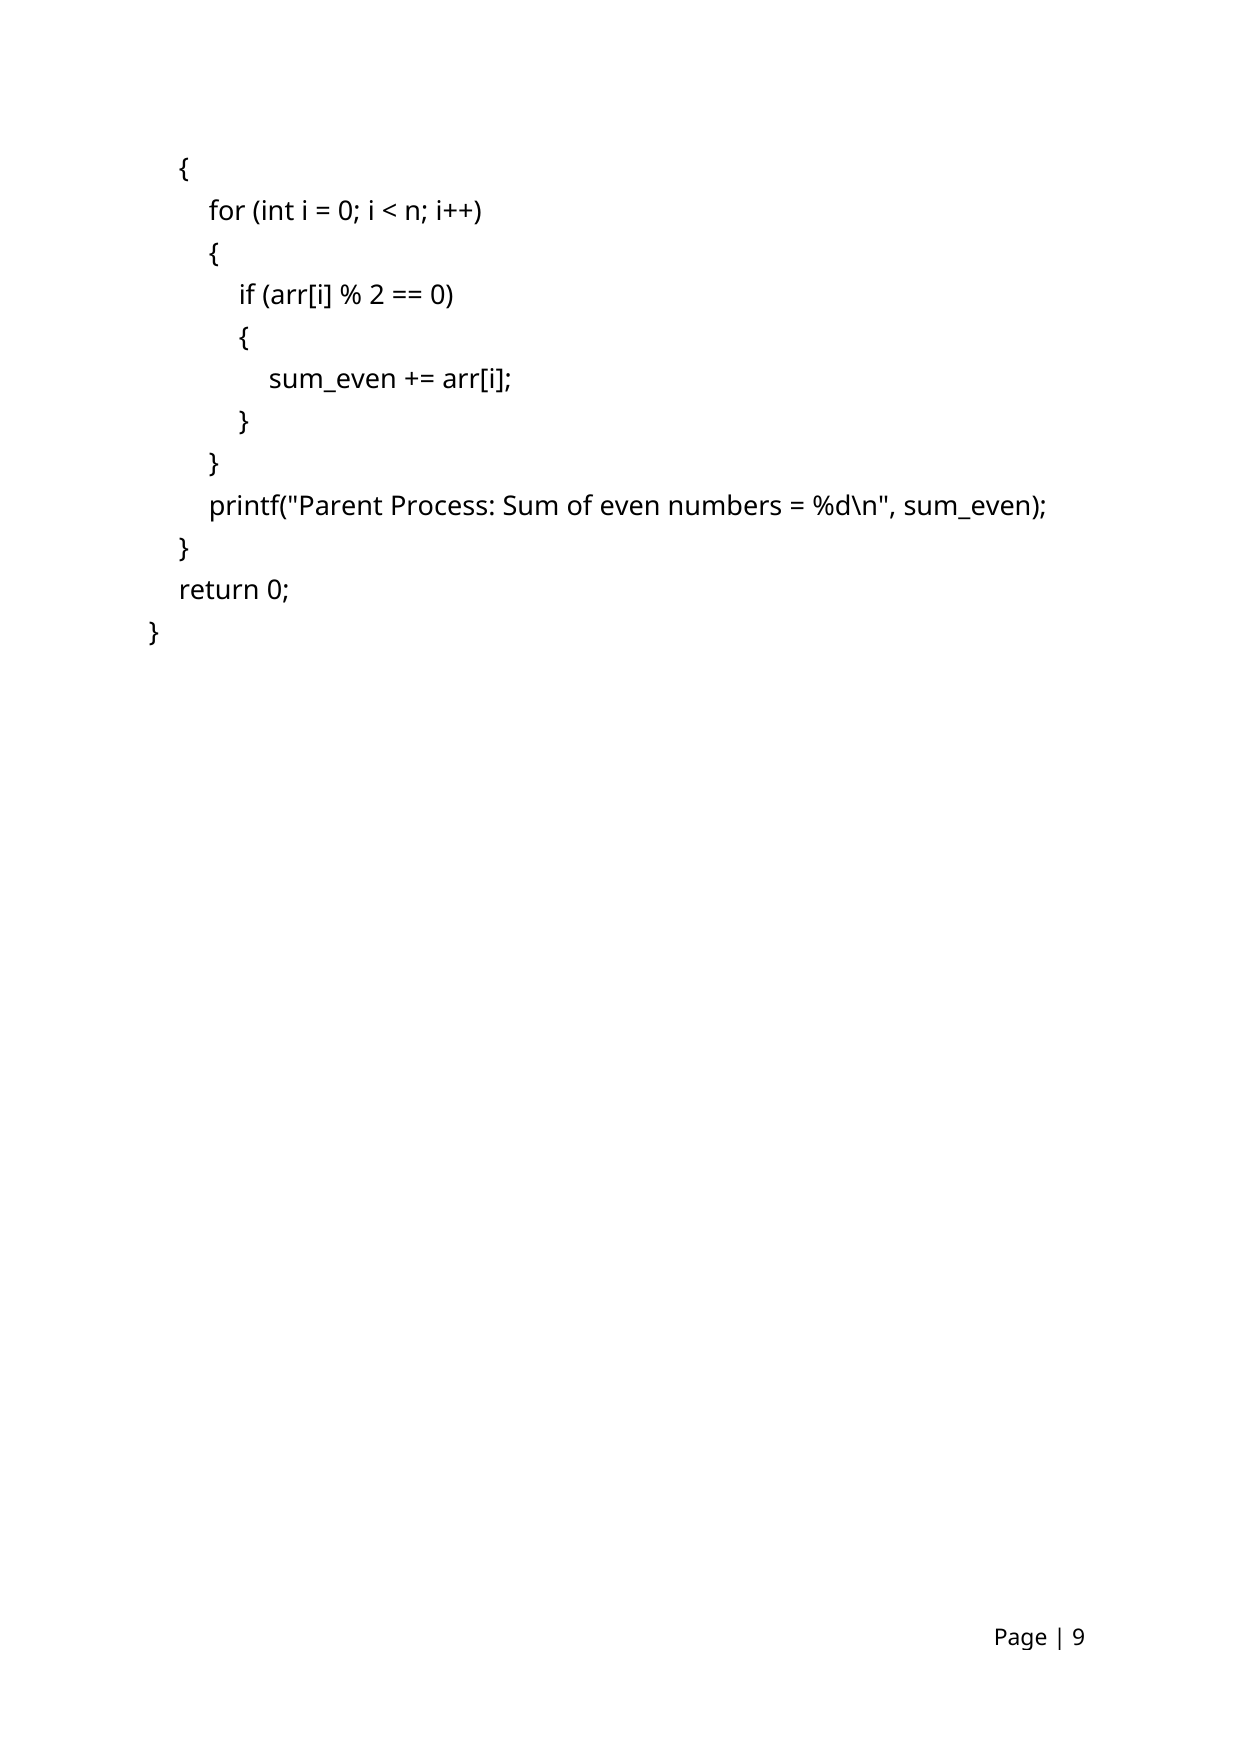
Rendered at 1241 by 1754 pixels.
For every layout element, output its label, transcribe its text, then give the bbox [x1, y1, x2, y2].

text if (arr[i] % 2 == 0) [238, 275, 1196, 312]
text for (int i = 0; i < n; i++) [208, 191, 1196, 228]
text return 0; [178, 571, 1196, 607]
text { [178, 149, 1196, 186]
text } [238, 402, 1196, 439]
text { [208, 233, 1196, 270]
text } [178, 528, 1196, 565]
text } [208, 444, 1196, 481]
text sum_even += arr[i]; [269, 359, 1196, 396]
text } [148, 613, 1196, 650]
text printf("Parent Process: Sum of even numbers = %d\n", sum_even); [208, 486, 1196, 523]
text { [238, 317, 1196, 354]
